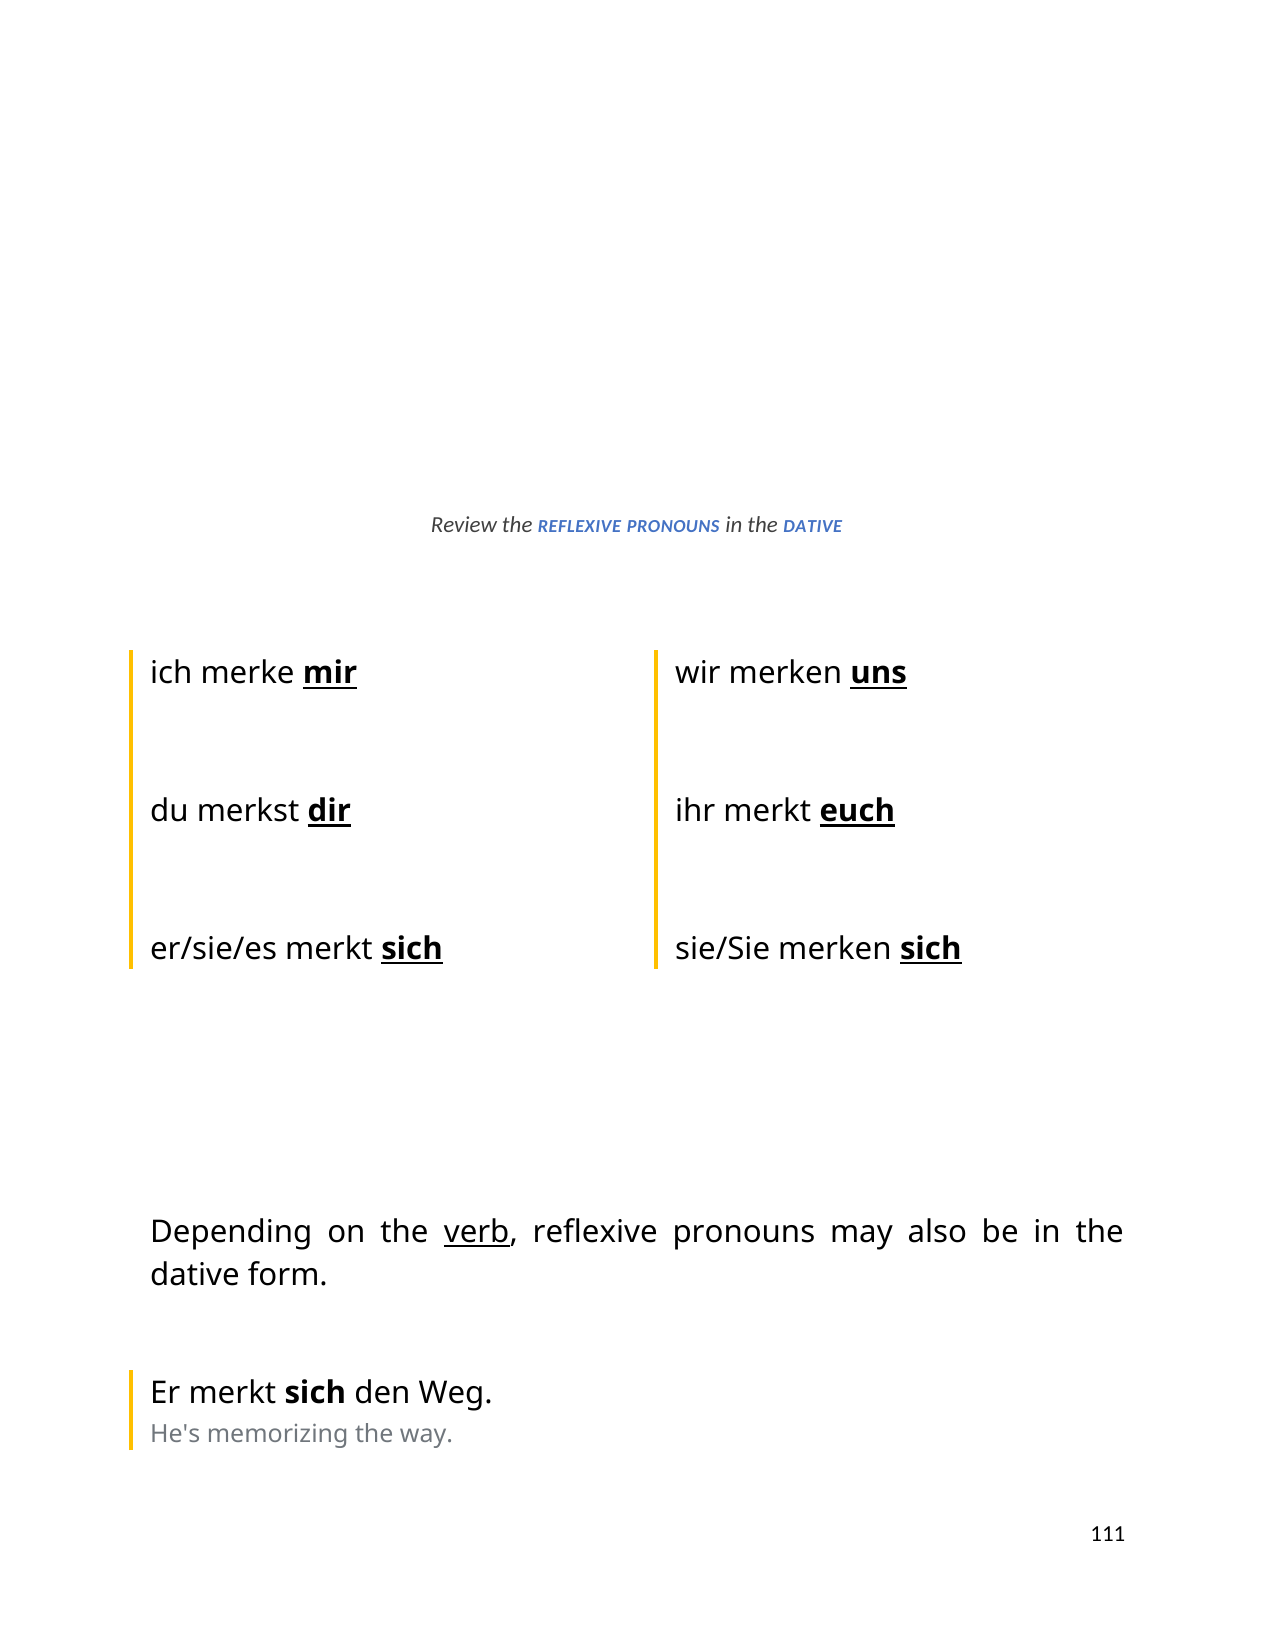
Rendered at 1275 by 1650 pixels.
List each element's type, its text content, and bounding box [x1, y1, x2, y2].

text He's memorizing the way. [133, 1416, 1125, 1450]
text ihr merkt euch [658, 788, 1125, 831]
text du merkst dir [133, 788, 600, 831]
text sie/Sie merken sich [658, 926, 1125, 969]
text Er merkt sich den Weg. [133, 1370, 1125, 1413]
text Depending on the verb, reflexive pronouns may also be in the dative form. [150, 1209, 1125, 1294]
text er/sie/es merkt sich [133, 926, 600, 969]
text Review the reflexive pronouns in the dative [240, 510, 1035, 538]
text wir merken uns [675, 650, 1125, 693]
text ich merke mir [150, 650, 600, 693]
